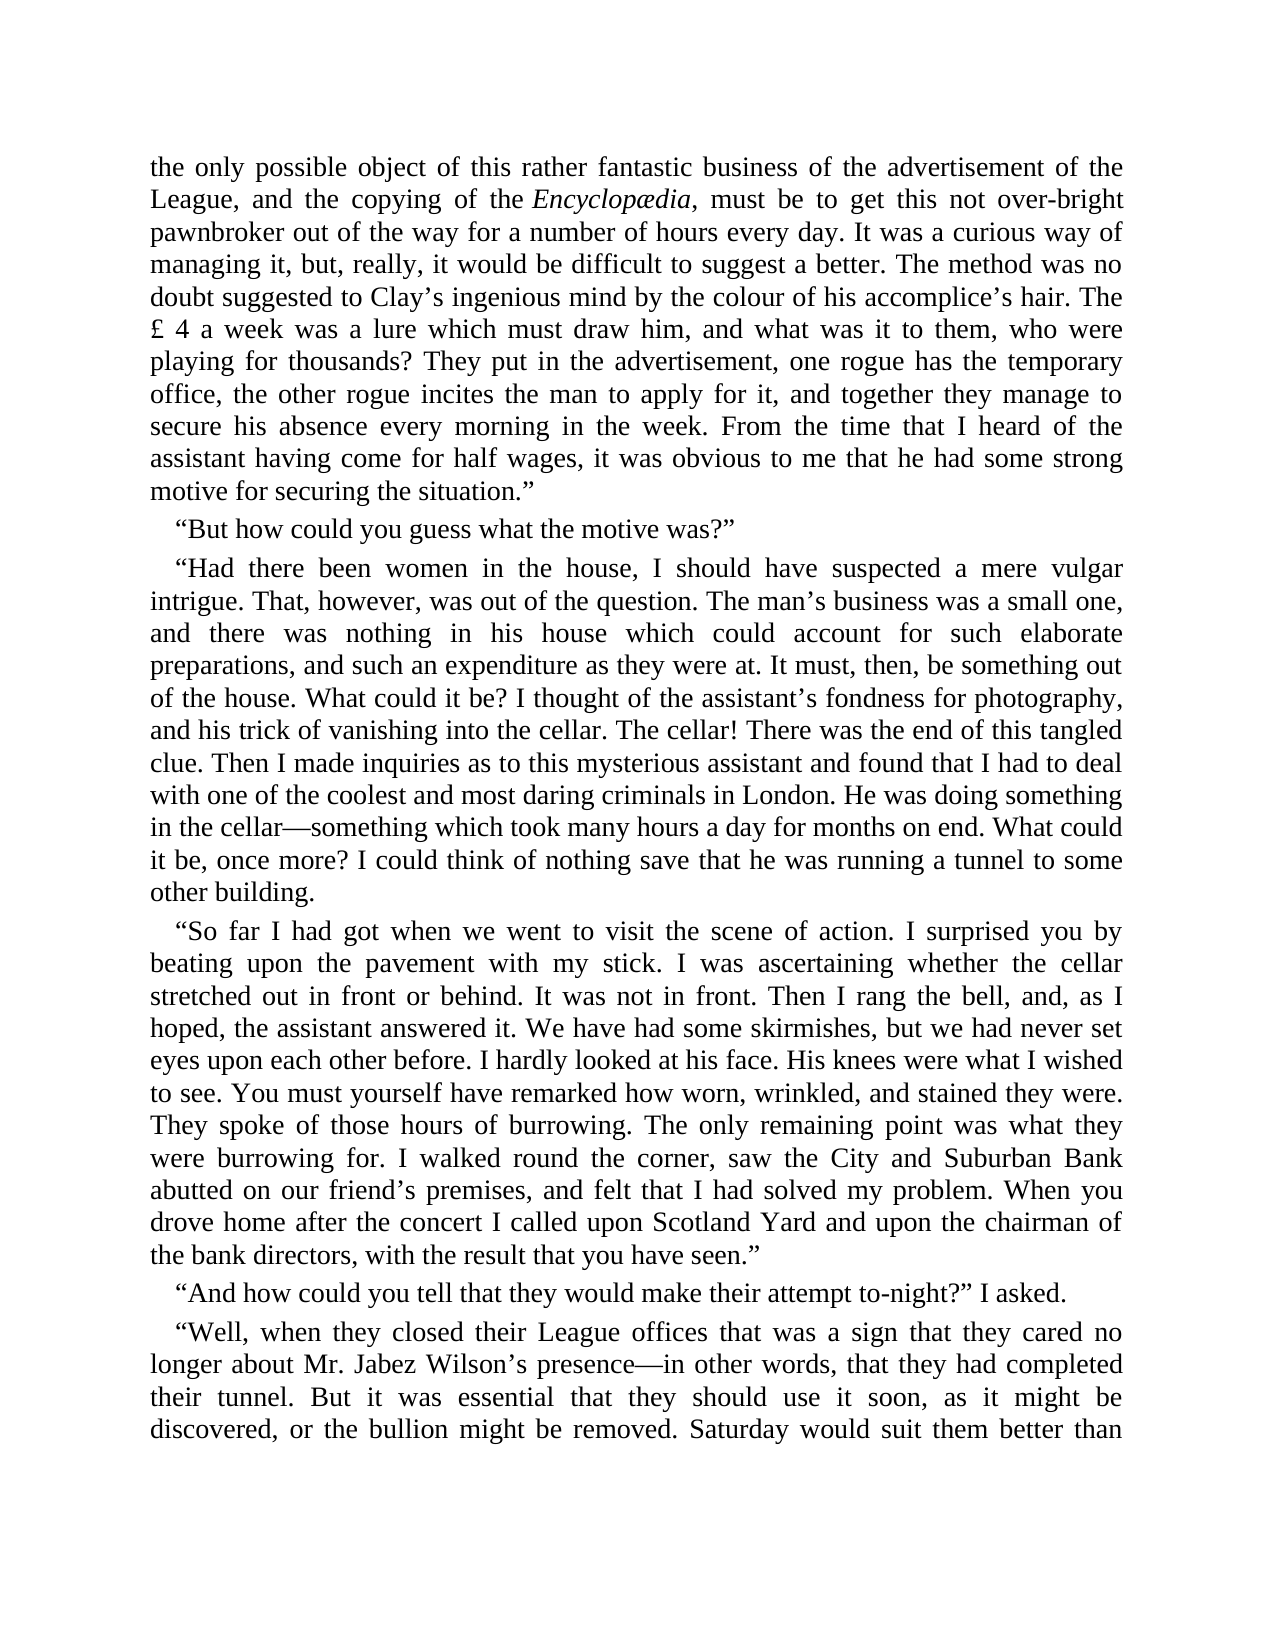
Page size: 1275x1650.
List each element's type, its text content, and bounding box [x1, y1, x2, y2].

text “And how could you tell that they would make their attempt to-night?” I asked. [150, 1276, 1125, 1309]
text “But how could you guess what the motive was?” [150, 513, 1125, 545]
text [150, 1315, 1125, 1445]
text “So far I had got when we went to visit the scene of action. I surprised you by beating upon the pavement with my stick. I was ascertaining whether the cellar stretched out in front or behind. It was not in front. Then I rang the bell, and, as I hoped, the assistant answered it. We have had some skirmishes, but we had never set eyes upon each other before. I hardly looked at his face. His knees were what I wished to see. You must yourself have remarked how worn, wrinkled, and stained they were. They spoke of those hours of burrowing. The only remaining point was what they were burrowing for. I walked round the corner, saw the City and Suburban Bank abutted on our friend’s premises, and felt that I had solved my problem. When you drove home after the concert I called upon Scotland Yard and upon the chairman of the bank directors, with the result that you have seen.” [150, 914, 1125, 1270]
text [150, 150, 1125, 506]
text “Had there been women in the house, I should have suspected a mere vulgar intrigue. That, however, was out of the question. The man’s business was a small one, and there was nothing in his house which could account for such elaborate preparations, and such an expenditure as they were at. It must, then, be something out of the house. What could it be? I thought of the assistant’s fondness for photography, and his trick of vanishing into the cellar. The cellar! There was the end of this tangled clue. Then I made inquiries as to this mysterious assistant and found that I had to deal with one of the coolest and most daring criminals in London. He was doing something in the cellar—something which took many hours a day for months on end. What could it be, once more? I could think of nothing save that he was running a tunnel to some other building. [150, 551, 1125, 908]
